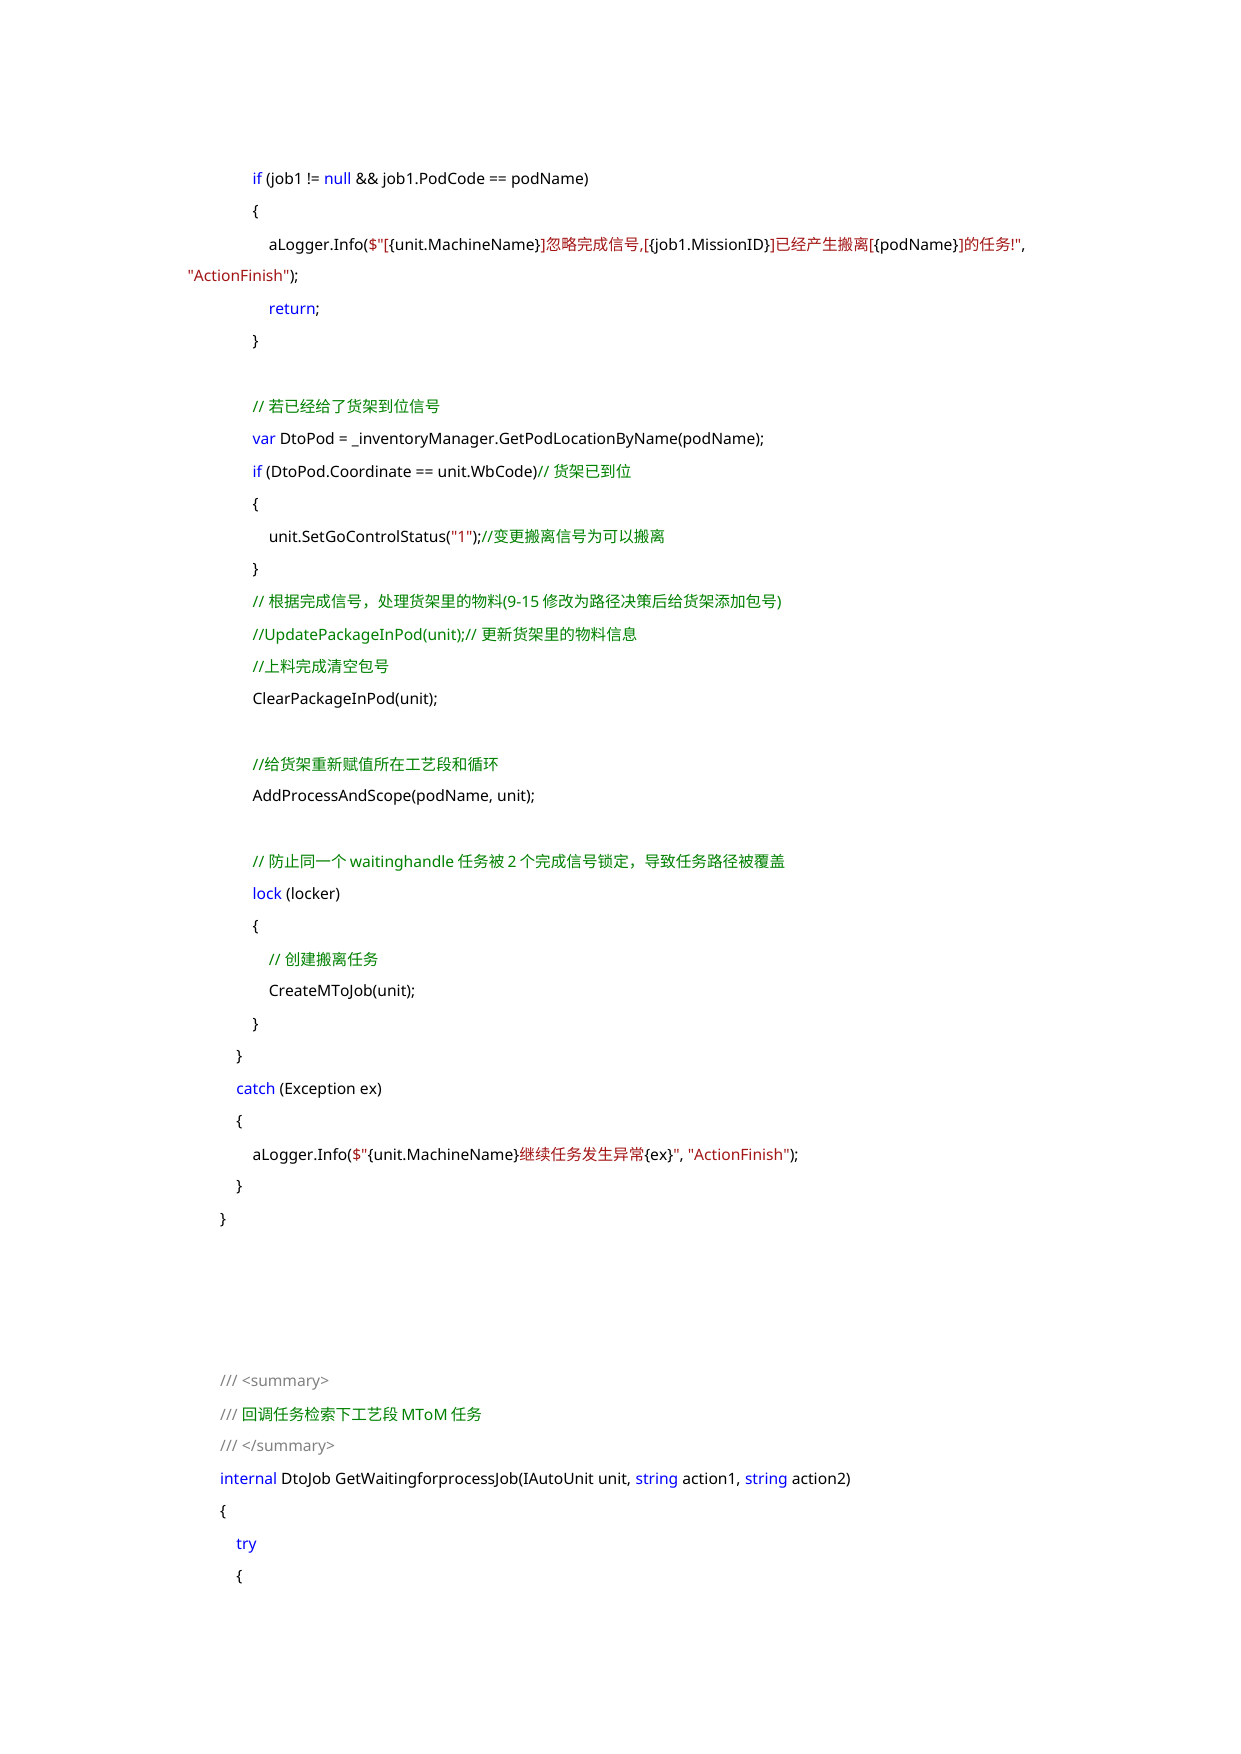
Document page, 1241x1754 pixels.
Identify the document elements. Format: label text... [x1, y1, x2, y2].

text { [187, 1104, 1053, 1137]
text ClearPackageInPod(unit); [187, 682, 1053, 714]
text //给货架重新赋值所在工艺段和循环 [187, 747, 1053, 779]
text lock (locker) [187, 877, 1053, 909]
text } [187, 1007, 1053, 1039]
text /// 回调任务检索下工艺段MToM任务 [187, 1397, 1053, 1429]
text aLogger.Info($"[{unit.MachineName}]忽略完成信号,[{job1.MissionID}]已经产生搬离[{podName}]的任务!", "ActionFinish"); [187, 227, 1053, 292]
text } [187, 1169, 1053, 1202]
text { [187, 487, 1053, 519]
text catch (Exception ex) [187, 1072, 1053, 1104]
text { [187, 909, 1053, 942]
text // 根据完成信号，处理货架里的物料(9-15修改为路径决策后给货架添加包号) [187, 584, 1053, 617]
text { [187, 194, 1053, 227]
text if (DtoPod.Coordinate == unit.WbCode)// 货架已到位 [187, 454, 1053, 487]
text { [187, 1494, 1053, 1527]
text CreateMToJob(unit); [187, 974, 1053, 1007]
text /// <summary> [187, 1364, 1053, 1397]
text } [187, 1039, 1053, 1072]
text } [187, 552, 1053, 584]
text AddProcessAndScope(podName, unit); [187, 779, 1053, 812]
text // 防止同一个waitinghandle任务被2个完成信号锁定，导致任务路径被覆盖 [187, 844, 1053, 877]
text return; [187, 292, 1053, 324]
text // 创建搬离任务 [187, 942, 1053, 974]
text aLogger.Info($"{unit.MachineName}继续任务发生异常{ex}", "ActionFinish"); [187, 1137, 1053, 1169]
text if (job1 != null && job1.PodCode == podName) [187, 162, 1053, 194]
text internal DtoJob GetWaitingforprocessJob(IAutoUnit unit, string action1, string action2) [187, 1462, 1053, 1494]
text { [187, 1559, 1053, 1592]
text unit.SetGoControlStatus("1");//变更搬离信号为可以搬离 [187, 519, 1053, 552]
text //上料完成清空包号 [187, 649, 1053, 682]
text /// </summary> [187, 1429, 1053, 1462]
text // 若已经给了货架到位信号 [187, 389, 1053, 422]
text var DtoPod = _inventoryManager.GetPodLocationByName(podName); [187, 422, 1053, 454]
text } [187, 1202, 1053, 1234]
text //UpdatePackageInPod(unit);// 更新货架里的物料信息 [187, 617, 1053, 649]
text try [187, 1527, 1053, 1559]
text } [187, 324, 1053, 357]
